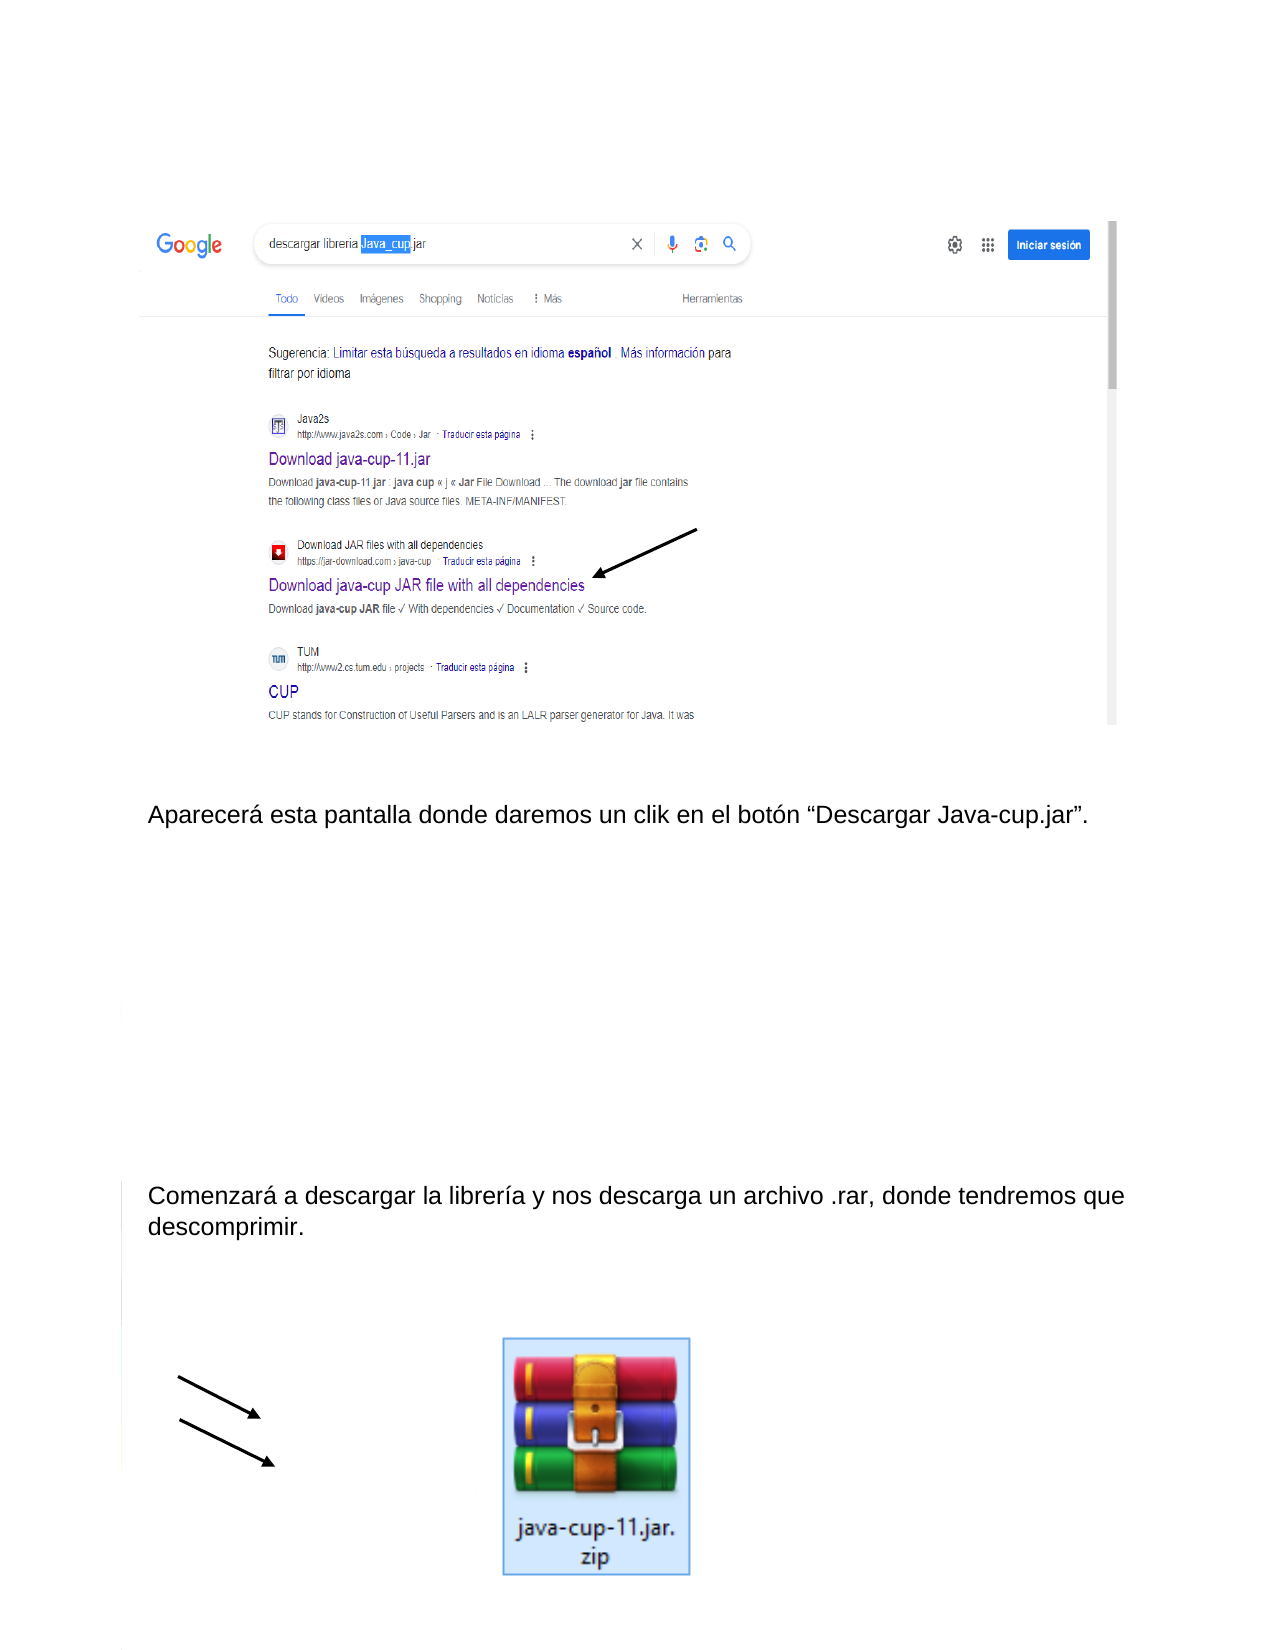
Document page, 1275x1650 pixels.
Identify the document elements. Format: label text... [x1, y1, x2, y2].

text Comenzará a descargar la librería y nos descarga un archivo .rar, donde tendremos que descomprimir. [148, 1181, 1127, 1241]
text Aparecerá esta pantalla donde daremos un clik en el botón “Descargar Java-cup.jar”. [148, 800, 1127, 828]
picture [475, 1296, 705, 1618]
picture [139, 221, 1118, 725]
